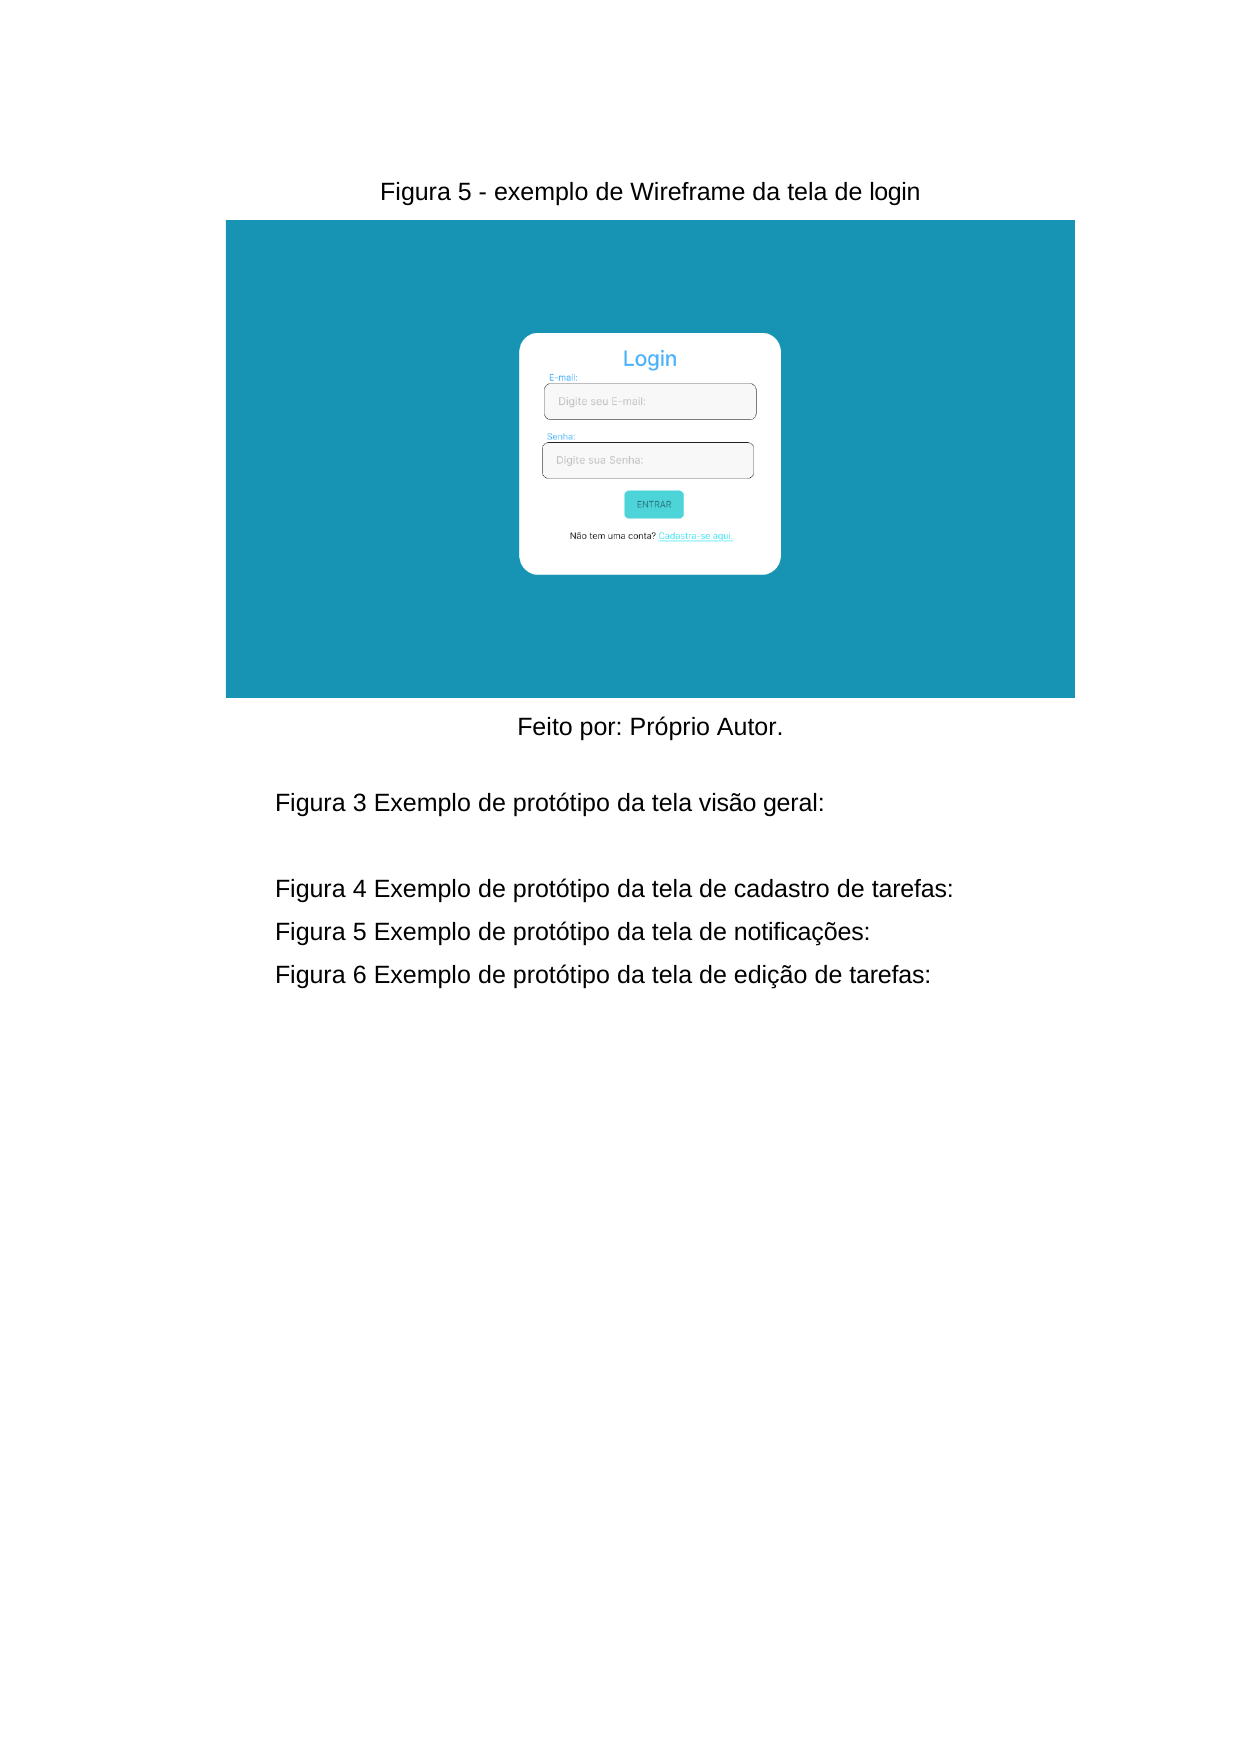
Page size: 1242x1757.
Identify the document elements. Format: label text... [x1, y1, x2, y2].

text Figura 3 Exemplo de protótipo da tela visão geral: [275, 788, 1123, 817]
text Figura 6 Exemplo de protótipo da tela de edição de tarefas: [239, 960, 1123, 989]
text Figura 4 Exemplo de protótipo da tela de cadastro de tarefas: [275, 874, 1123, 903]
text Feito por: Próprio Autor. [177, 712, 1123, 741]
text Figura 5 Exemplo de protótipo da tela de notificações: [275, 917, 1123, 946]
picture [225, 220, 1075, 698]
